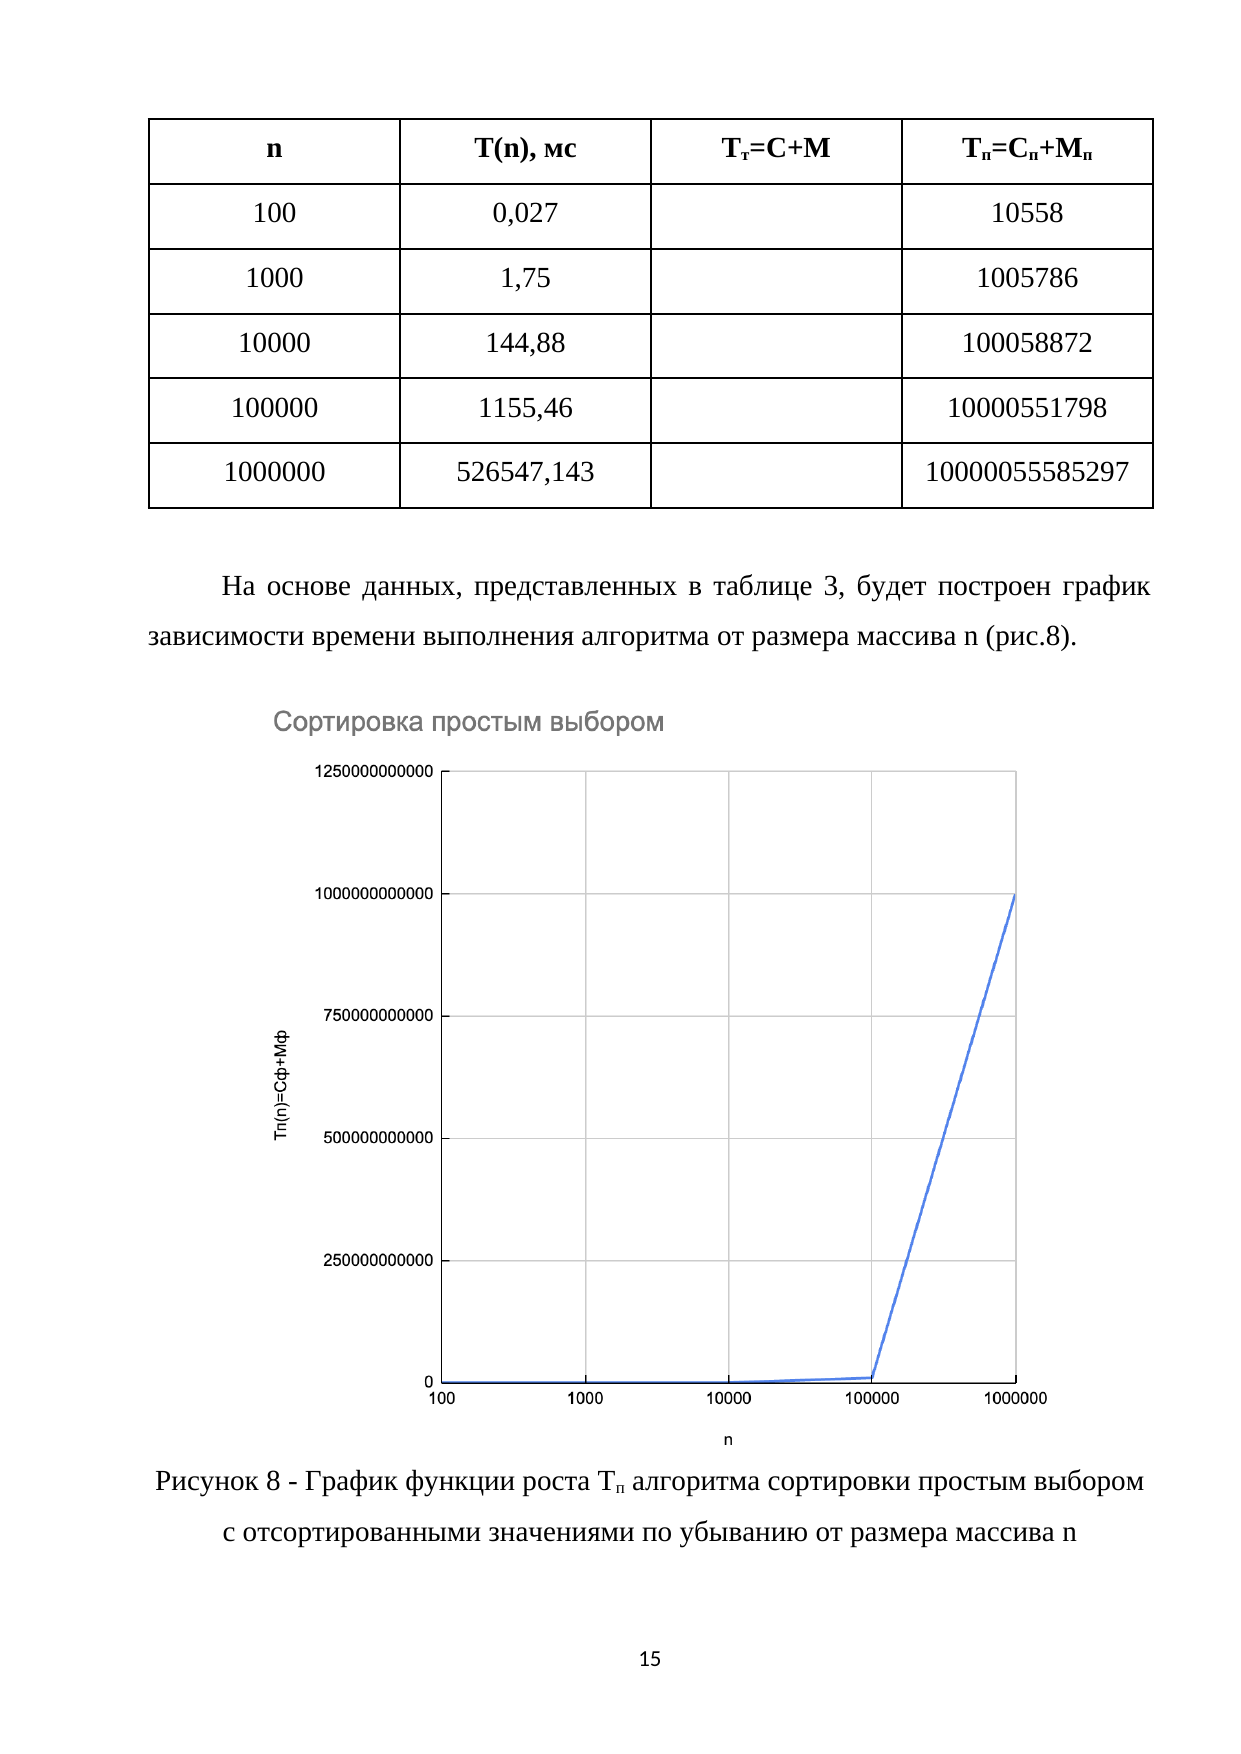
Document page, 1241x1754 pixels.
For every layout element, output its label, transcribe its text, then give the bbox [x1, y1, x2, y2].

table_header Тп=Cп+Mп [903, 120, 1152, 183]
table_cell 1000 [150, 250, 399, 312]
table_cell 144,88 [401, 315, 650, 377]
table_cell 1,75 [401, 250, 650, 312]
table_cell 1155,46 [401, 379, 650, 442]
table_header Тт=C+M [652, 120, 901, 183]
table_cell [652, 250, 901, 312]
text На основе данных, представленных в таблице 3, будет построен график зависимости времени выполнения алгоритма от размера массива n (рис.8). [148, 568, 1152, 651]
table_cell 100058872 [903, 315, 1152, 377]
table_cell 0,027 [401, 185, 650, 248]
table_header T(n), мс [401, 120, 650, 183]
picture [250, 676, 1050, 1449]
table_header n [150, 120, 399, 183]
table_cell [652, 379, 901, 442]
table_cell [652, 444, 901, 507]
table_cell 526547,143 [401, 444, 650, 507]
table_cell 1005786 [903, 250, 1152, 312]
table_cell [652, 185, 901, 248]
table_cell 10558 [903, 185, 1152, 248]
table_cell 100000 [150, 379, 399, 442]
table_cell 1000000 [150, 444, 399, 507]
table_cell 10000055585297 [903, 444, 1152, 507]
text Рисунок 8 - График функции роста Тп алгоритма сортировки простым выбором с отсортированными значениями по убыванию от размера массива n [148, 1463, 1152, 1547]
table_cell 10000 [150, 315, 399, 377]
table_cell [652, 315, 901, 377]
table_cell 10000551798 [903, 379, 1152, 442]
table_cell 100 [150, 185, 399, 248]
